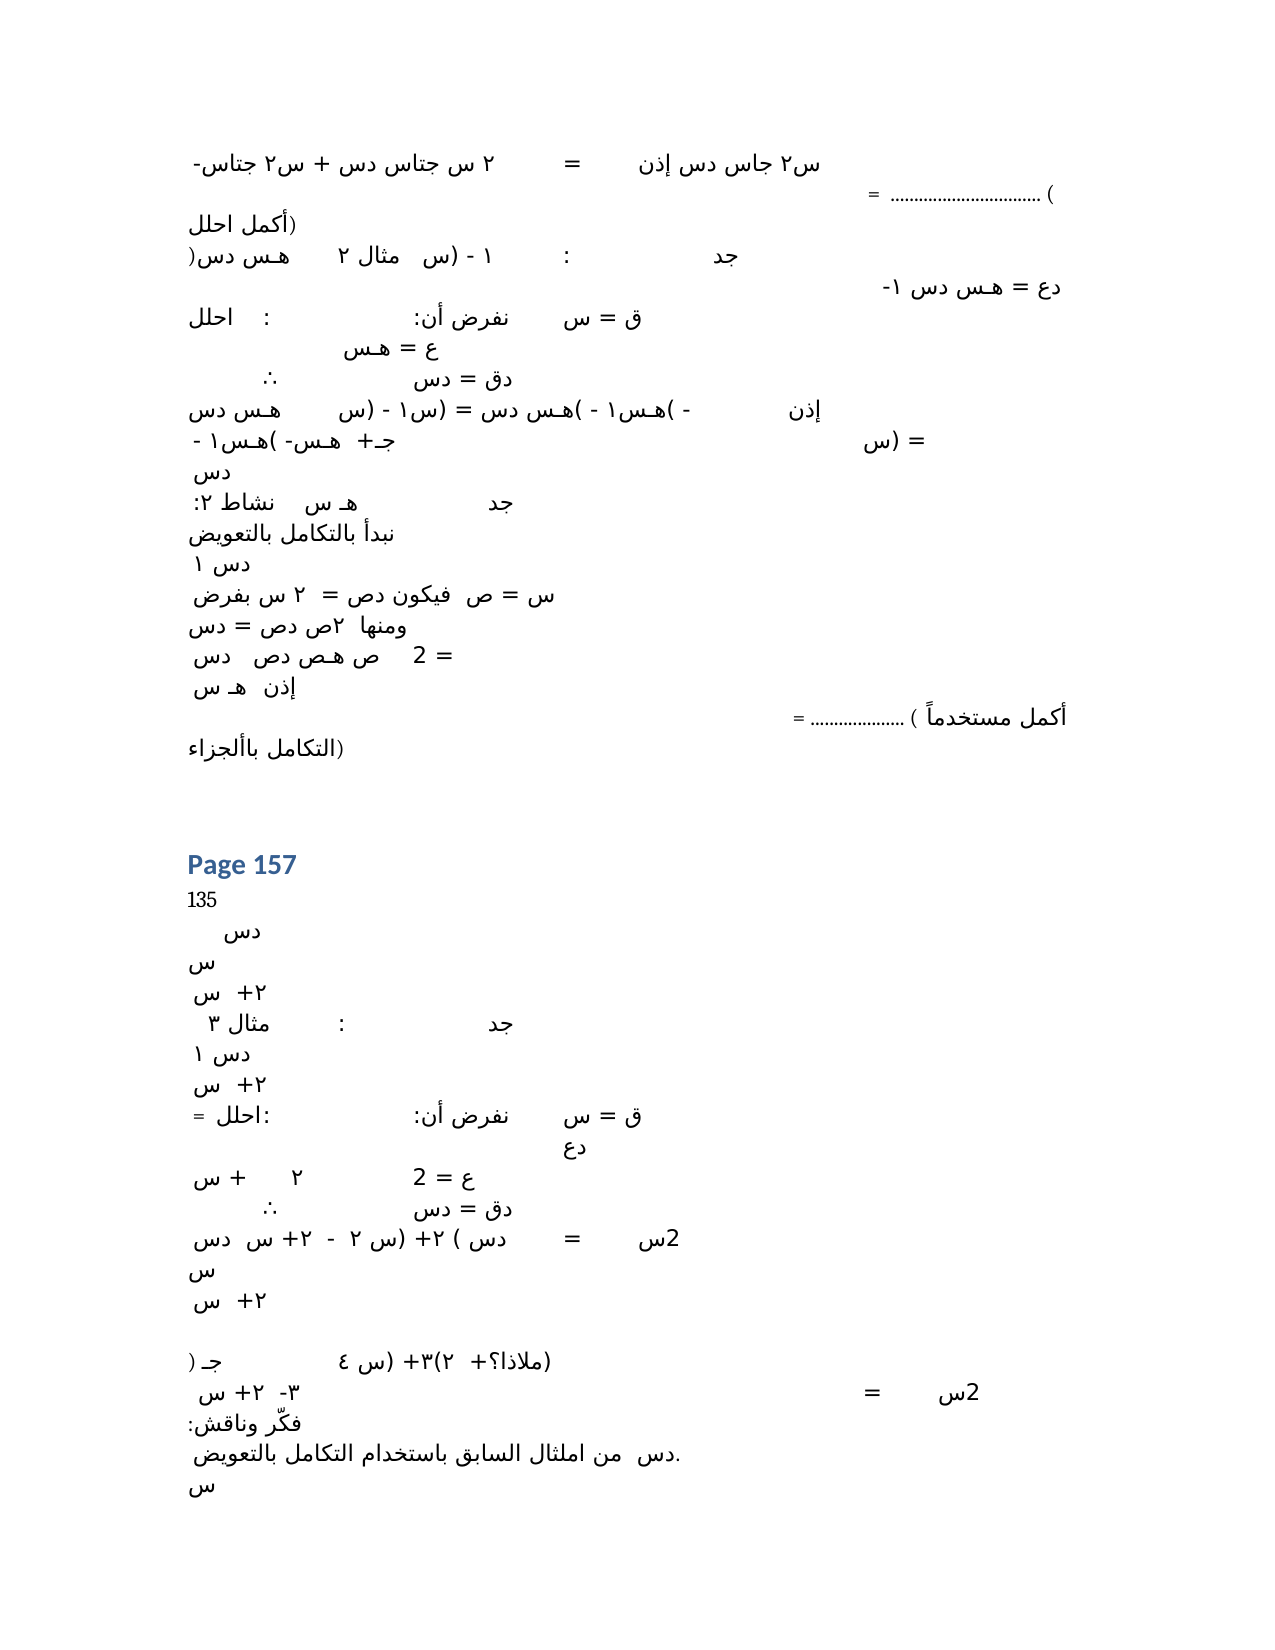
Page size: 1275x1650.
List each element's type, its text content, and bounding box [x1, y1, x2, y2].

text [187, 887, 1087, 1498]
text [187, 150, 1087, 792]
subtitle Page 157 [187, 846, 1087, 882]
